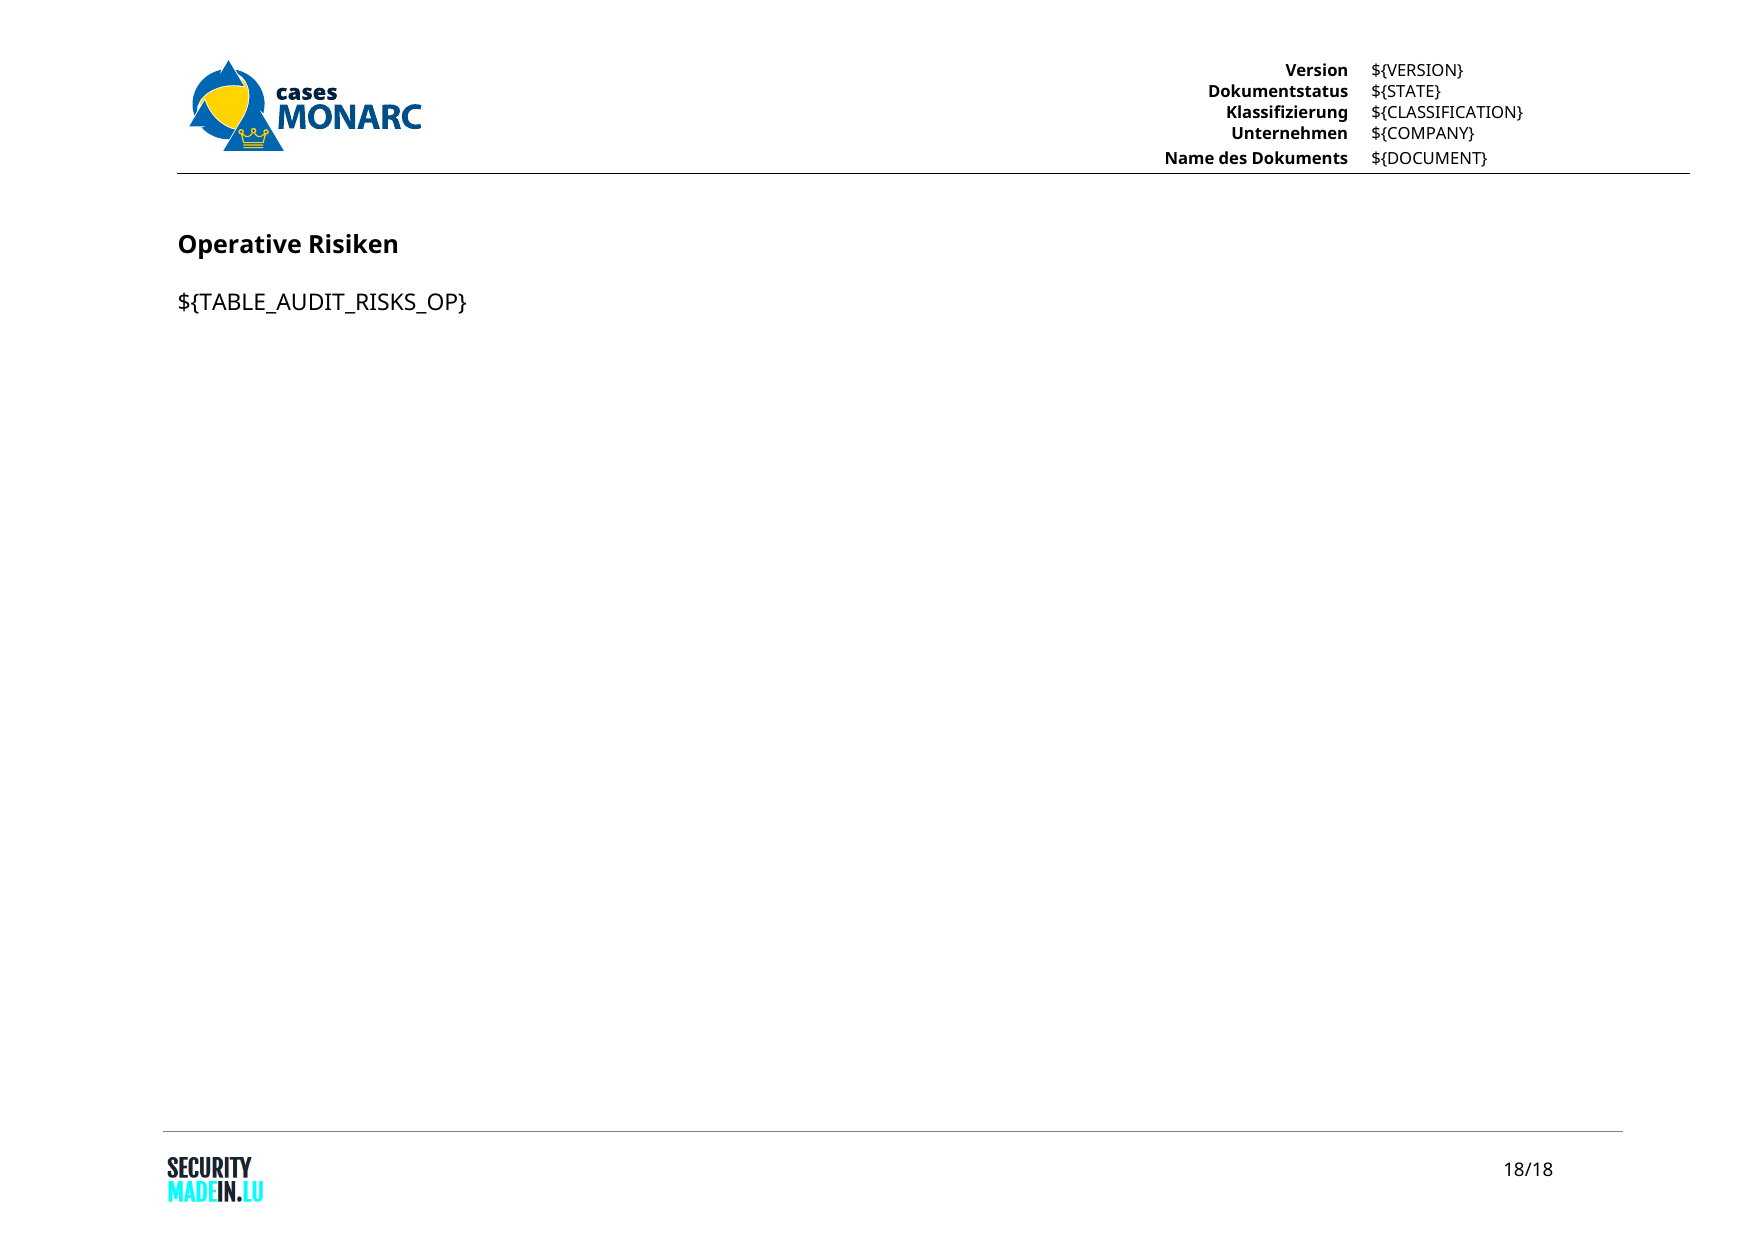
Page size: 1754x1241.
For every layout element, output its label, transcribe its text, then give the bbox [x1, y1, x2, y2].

picture [165, 1153, 265, 1205]
text ${TABLE_AUDIT_RISKS_OP} [177, 286, 1623, 317]
subtitle Operative Risiken [177, 226, 1635, 261]
